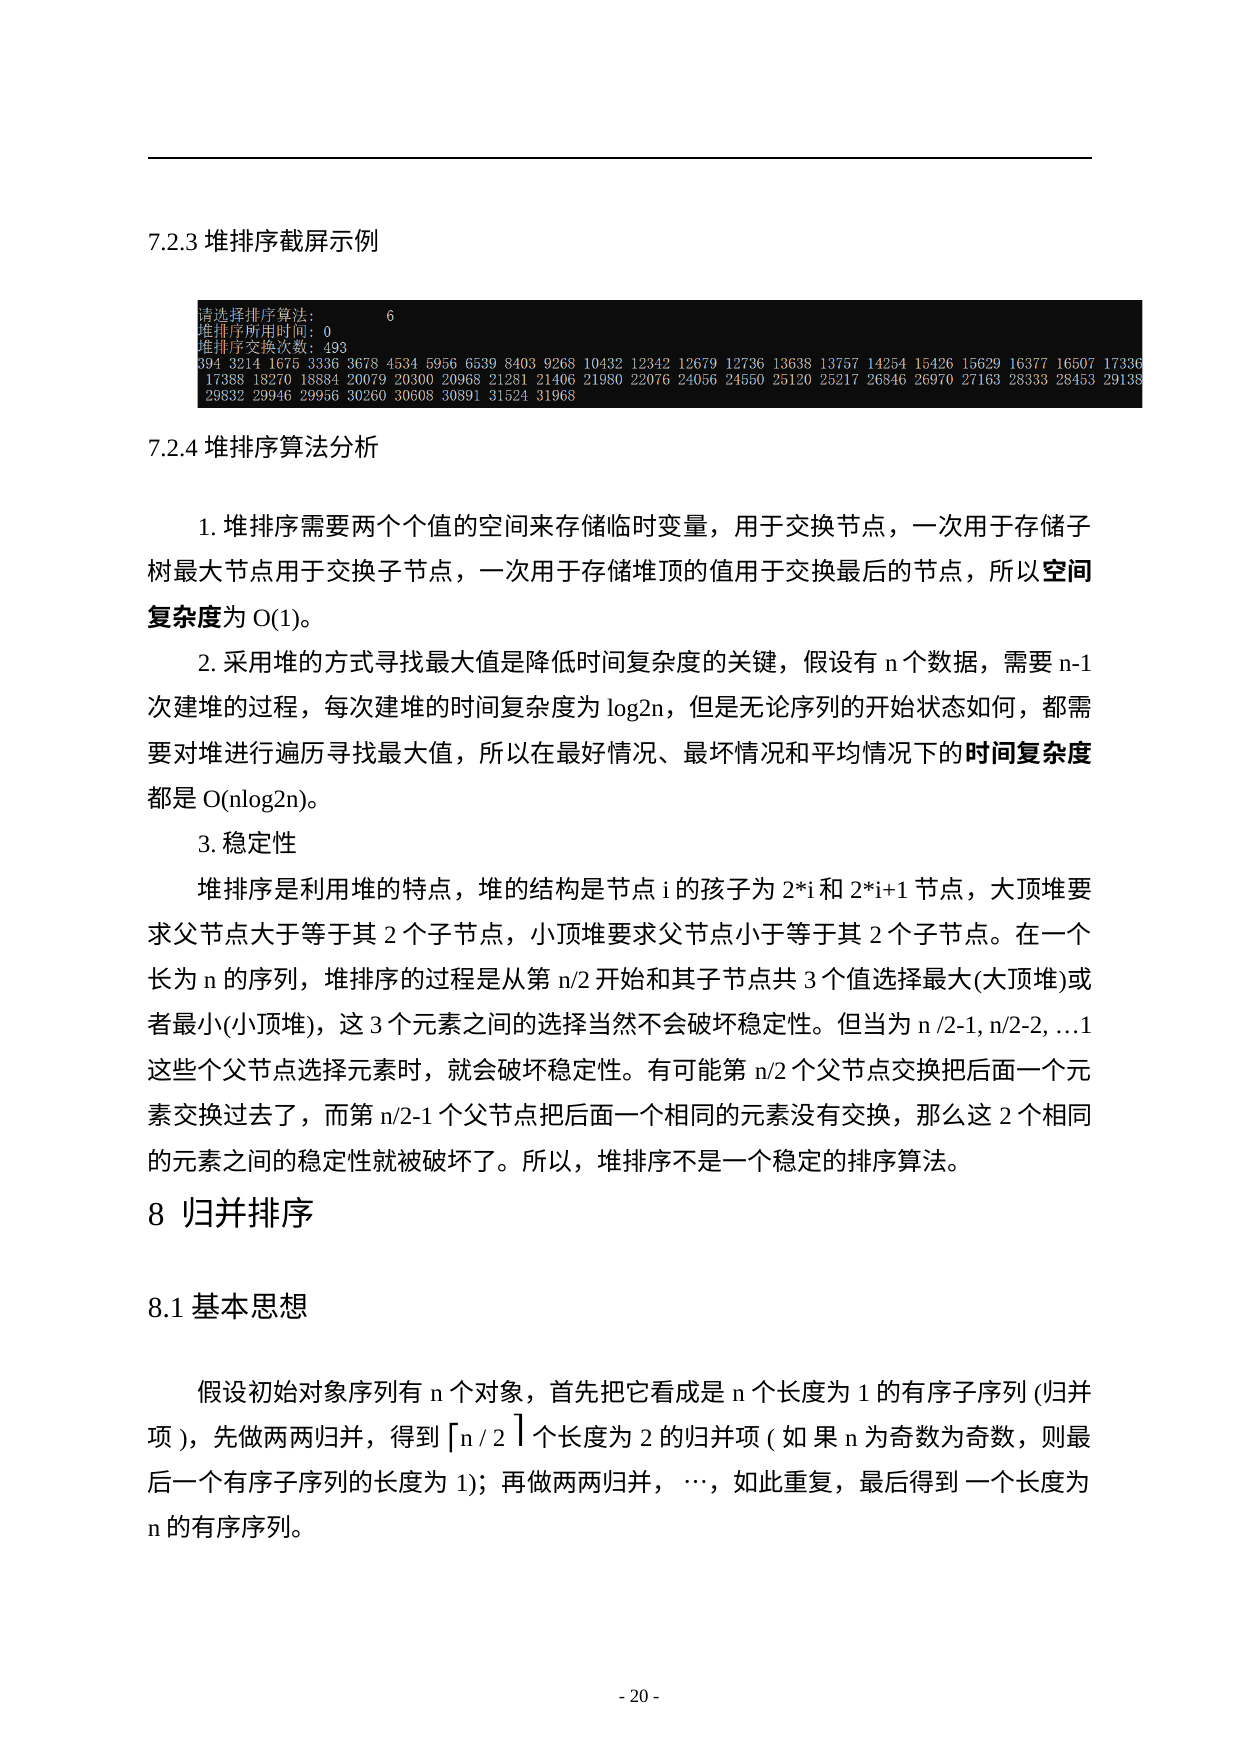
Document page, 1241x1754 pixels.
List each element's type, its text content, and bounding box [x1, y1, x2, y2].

picture [197, 300, 1143, 408]
subtitle 8.1 基本思想 [148, 1283, 1092, 1326]
text 2. 采用堆的方式寻找最大值是降低时间复杂度的关键，假设有n个数据，需要n-1次建堆的过程，每次建堆的时间复杂度为log2n，但是无论序列的开始状态如何，都需要对堆进行遍历寻找最大值，所以在最好情况、最坏情况和平均情况下的时间复杂度都是O(nlog2n)。 [148, 642, 1092, 815]
text 1. 堆排序需要两个个值的空间来存储临时变量，用于交换节点，一次用于存储子树最大节点用于交换子节点，一次用于存储堆顶的值用于交换最后的节点，所以空间复杂度为O(1)。 [148, 507, 1092, 633]
text 假设初始对象序列有 n 个对象，首先把它看成是 n 个长度为 1 的有序子序列 (归并项 )，先做两两归并，得到 ⎡n / 2 ⎤ 个长度为 2 的归并项 ( 如 果 n 为奇数为奇数，则最后一个有序子序列的长度为 1)；再做两两归并， …，如此重复，最后得到 一个长度为 n 的有序序列。 [148, 1372, 1092, 1544]
subtitle 7.2.3 堆排序截屏示例 [148, 221, 1092, 257]
text 3. 稳定性 [148, 824, 1092, 860]
subtitle 7.2.4 堆排序算法分析 [148, 427, 1092, 463]
text 堆排序是利用堆的特点，堆的结构是节点i的孩子为2*i和2*i+1节点，大顶堆要求父节点大于等于其2个子节点，小顶堆要求父节点小于等于其2个子节点。在一个长为n 的序列，堆排序的过程是从第n/2开始和其子节点共3个值选择最大(大顶堆)或者最小(小顶堆)，这3个元素之间的选择当然不会破坏稳定性。但当为n /2-1, n/2-2, …1这些个父节点选择元素时，就会破坏稳定性。有可能第n/2个父节点交换把后面一个元素交换过去了，而第n/2-1个父节点把后面一个相同的元素没有交换，那么这2个相同的元素之间的稳定性就被破坏了。所以，堆排序不是一个稳定的排序算法。 [148, 869, 1092, 1177]
text 8 归并排序 [148, 1186, 1092, 1234]
